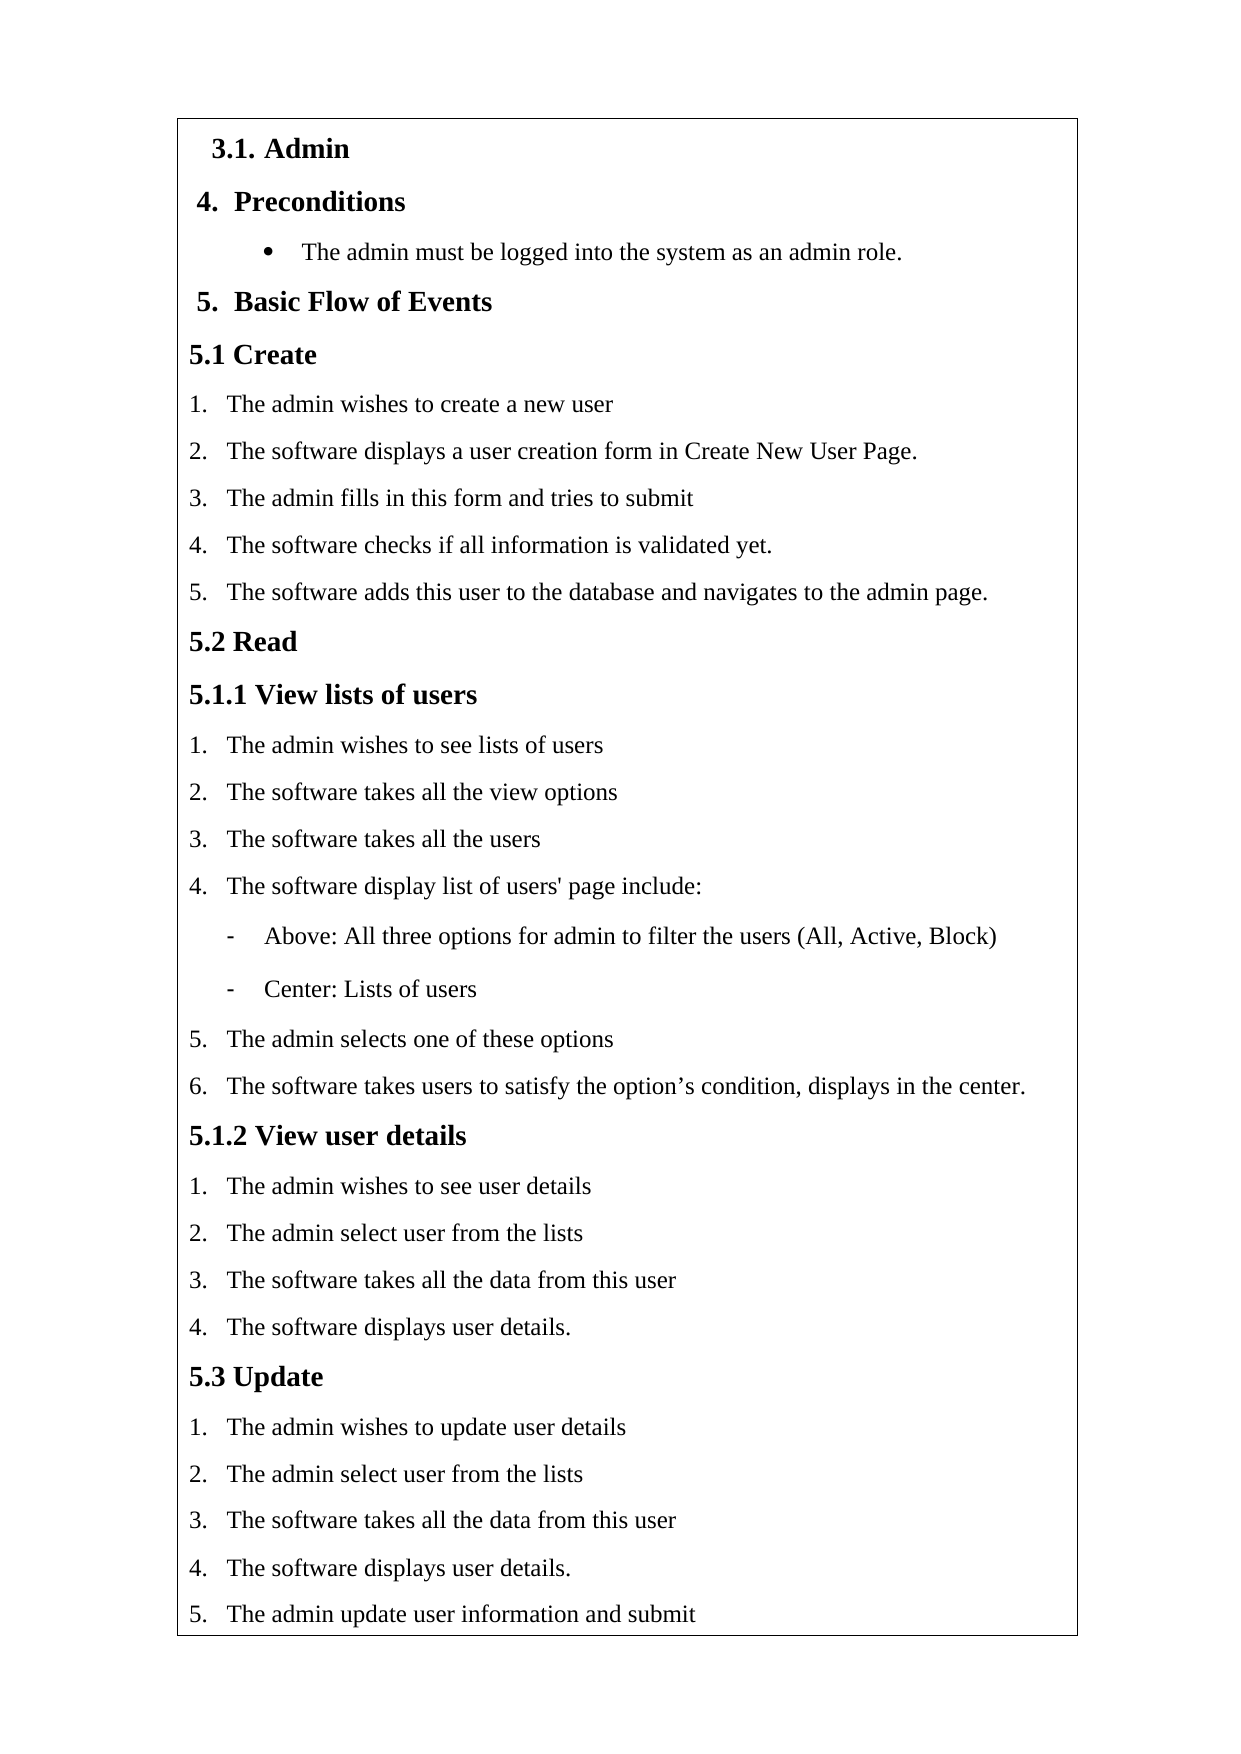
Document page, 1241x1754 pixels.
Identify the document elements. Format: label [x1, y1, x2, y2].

table_header [178, 119, 1077, 1634]
